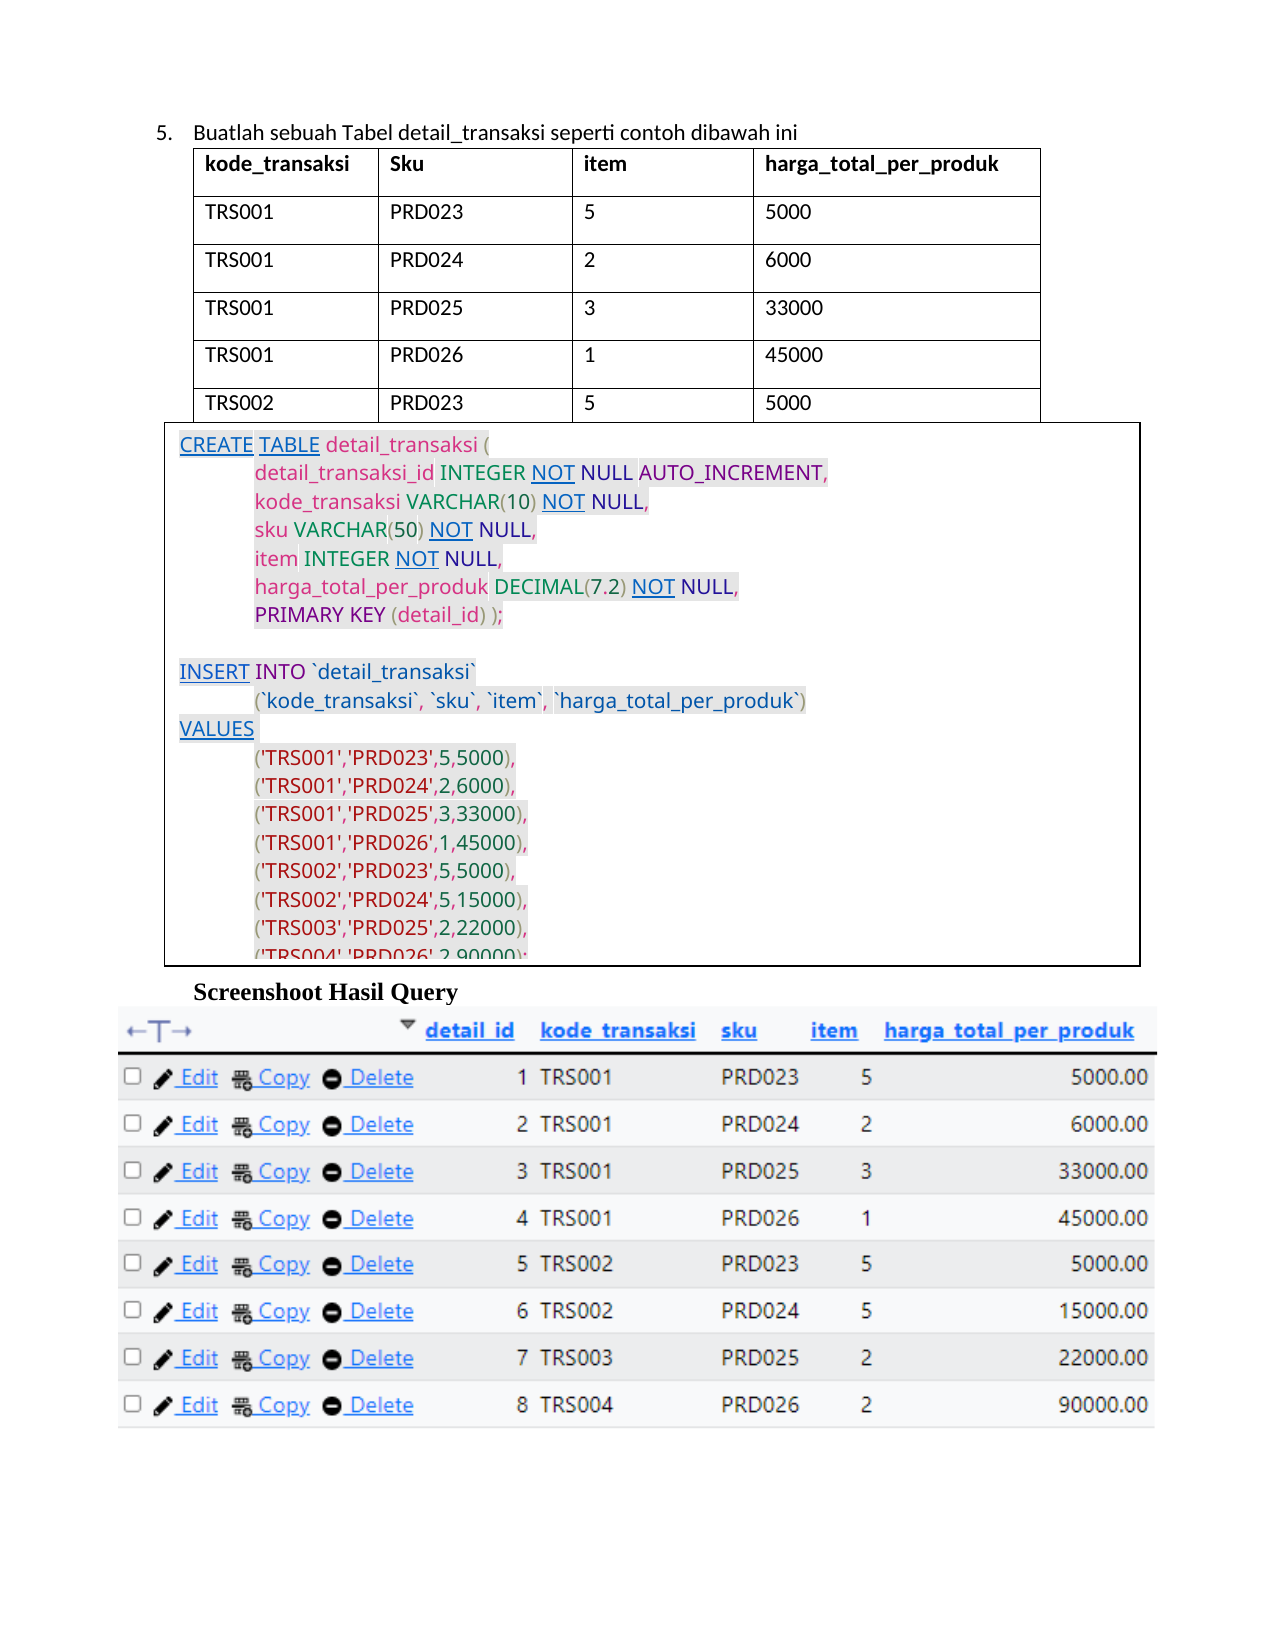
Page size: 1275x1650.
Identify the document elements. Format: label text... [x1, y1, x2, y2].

text Screenshoot Hasil Query [156, 580, 1157, 1005]
table_cell TRS001 [194, 341, 378, 387]
table_header harga_total_per_produk [754, 149, 1040, 196]
table_cell PRD023 [379, 197, 572, 244]
table_cell PRD024 [379, 245, 572, 292]
picture [118, 1005, 1158, 1433]
table_cell 45000 [754, 341, 1040, 387]
table_cell 33000 [754, 293, 1040, 339]
table_cell PRD026 [379, 341, 572, 387]
table_cell 3 [573, 293, 753, 339]
table_cell 2 [573, 245, 753, 292]
table_header item [573, 149, 753, 196]
table_cell TRS002 [194, 389, 378, 422]
table_cell TRS001 [194, 293, 378, 339]
table_cell 5 [573, 197, 753, 244]
table_cell TRS001 [194, 245, 378, 292]
table_cell 5000 [754, 389, 1040, 422]
table_cell 5000 [754, 197, 1040, 244]
list Buatlah sebuah Tabel detail_transaksi seperti contoh dibawah ini [156, 118, 1157, 146]
table_cell 1 [573, 341, 753, 387]
table_cell PRD025 [379, 293, 572, 339]
table_cell 6000 [754, 245, 1040, 292]
table_cell PRD023 [379, 389, 572, 422]
table_header Sku [379, 149, 572, 196]
table_cell TRS001 [194, 197, 378, 244]
table_cell 5 [573, 389, 753, 422]
table_header kode_transaksi [194, 149, 378, 196]
